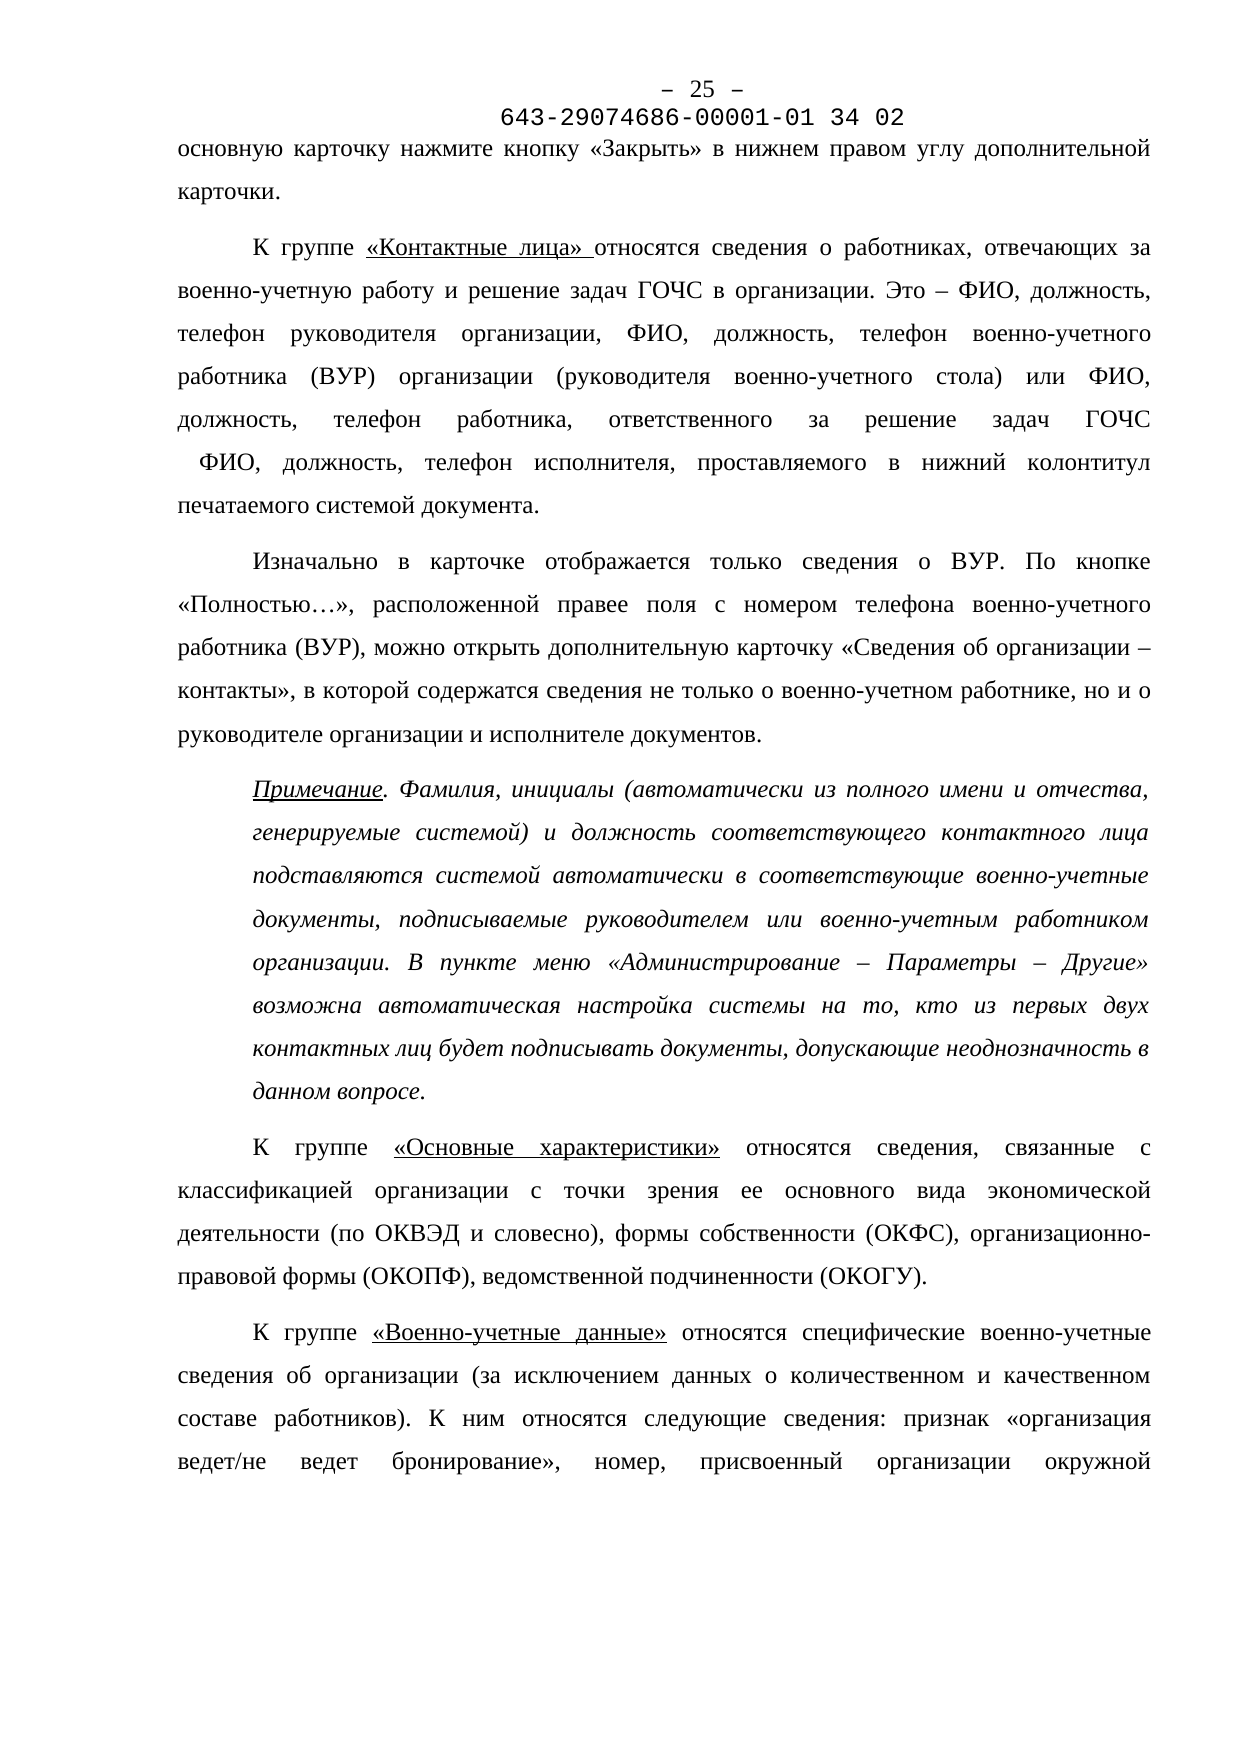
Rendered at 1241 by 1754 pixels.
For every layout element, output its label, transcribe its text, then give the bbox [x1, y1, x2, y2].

text Примечание. Фамилия, инициалы (автоматически из полного имени и отчества, генерируемые системой) и должность соответствующего контактного лица подставляются системой автоматически в соответствующие военно-учетные документы, подписываемые руководителем или военно-учетным работником организации. В пункте меню «Администрирование – Параметры – Другие» возможна автоматическая настройка системы на то, кто из первых двух контактных лиц будет подписывать документы, допускающие неоднозначность в данном вопросе. [252, 774, 1152, 1105]
text К группе «Основные характеристики» относятся сведения, связанные с классификацией организации с точки зрения ее основного вида экономической деятельности (по ОКВЭД и словесно), формы собственности (ОКФС), организационно-правовой формы (ОКОПФ), ведомственной подчиненности (ОКОГУ). [177, 1132, 1152, 1290]
text К группе «Контактные лица» относятся сведения о работниках, отвечающих за военно-учетную работу и решение задач ГОЧС в организации. Это – ФИО, должность, телефон руководителя организации, ФИО, должность, телефон военно-учетного работника (ВУР) организации (руководителя военно-учетного стола) или ФИО, должность, телефон работника, ответственного за решение задач ГОЧС ФИО, должность, телефон исполнителя, проставляемого в нижний колонтитул печатаемого системой документа. [177, 232, 1152, 519]
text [177, 133, 1152, 205]
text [177, 1317, 1152, 1475]
text Изначально в карточке отображается только сведения о ВУР. По кнопке «Полностью…», расположенной правее поля с номером телефона военно-учетного работника (ВУР), можно открыть дополнительную карточку «Сведения об организации – контакты», в которой содержатся сведения не только о военно-учетном работнике, но и о руководителе организации и исполнителе документов. [177, 546, 1152, 747]
